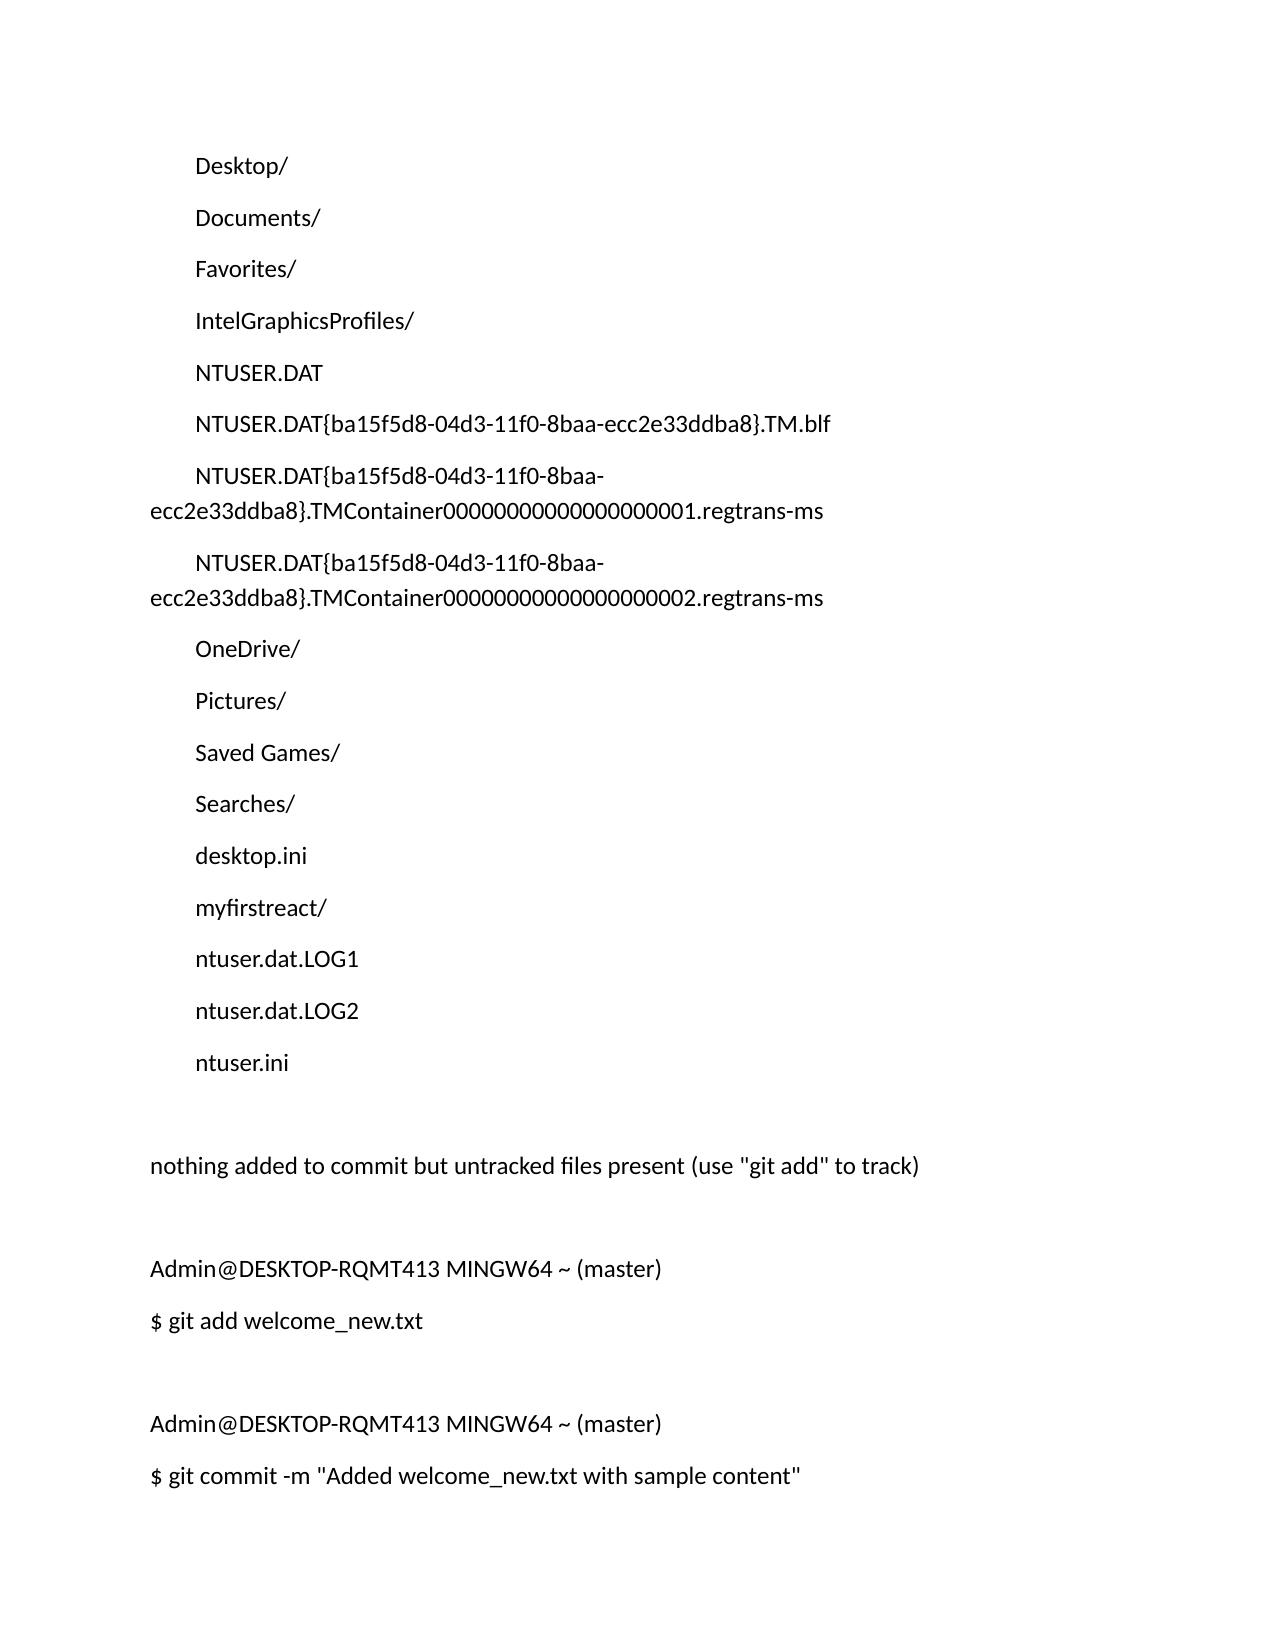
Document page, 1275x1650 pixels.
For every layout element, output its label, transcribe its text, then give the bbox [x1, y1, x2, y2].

text ntuser.dat.LOG2 [150, 995, 1125, 1026]
text nothing added to commit but untracked files present (use "git add" to track) [150, 1150, 1125, 1181]
text $ git add welcome_new.txt [150, 1305, 1125, 1336]
text Desktop/ [150, 150, 1125, 181]
text ntuser.dat.LOG1 [150, 943, 1125, 974]
text Favorites/ [150, 253, 1125, 284]
text desktop.ini [150, 840, 1125, 871]
text Admin@DESKTOP-RQMT413 MINGW64 ~ (master) [150, 1253, 1125, 1284]
text Pictures/ [150, 685, 1125, 716]
text NTUSER.DAT{ba15f5d8-04d3-11f0-8baa-ecc2e33ddba8}.TMContainer00000000000000000001.regtrans-ms [150, 460, 1125, 526]
text myfirstreact/ [150, 892, 1125, 922]
text NTUSER.DAT [150, 357, 1125, 387]
text Searches/ [150, 788, 1125, 819]
text ntuser.ini [150, 1047, 1125, 1077]
text NTUSER.DAT{ba15f5d8-04d3-11f0-8baa-ecc2e33ddba8}.TMContainer00000000000000000002.regtrans-ms [150, 547, 1125, 612]
text Admin@DESKTOP-RQMT413 MINGW64 ~ (master) [150, 1408, 1125, 1439]
text OneDrive/ [150, 633, 1125, 664]
text NTUSER.DAT{ba15f5d8-04d3-11f0-8baa-ecc2e33ddba8}.TM.blf [150, 408, 1125, 439]
text $ git commit -m "Added welcome_new.txt with sample content" [150, 1460, 1125, 1491]
text IntelGraphicsProfiles/ [150, 305, 1125, 336]
text Saved Games/ [150, 737, 1125, 767]
text Documents/ [150, 202, 1125, 232]
